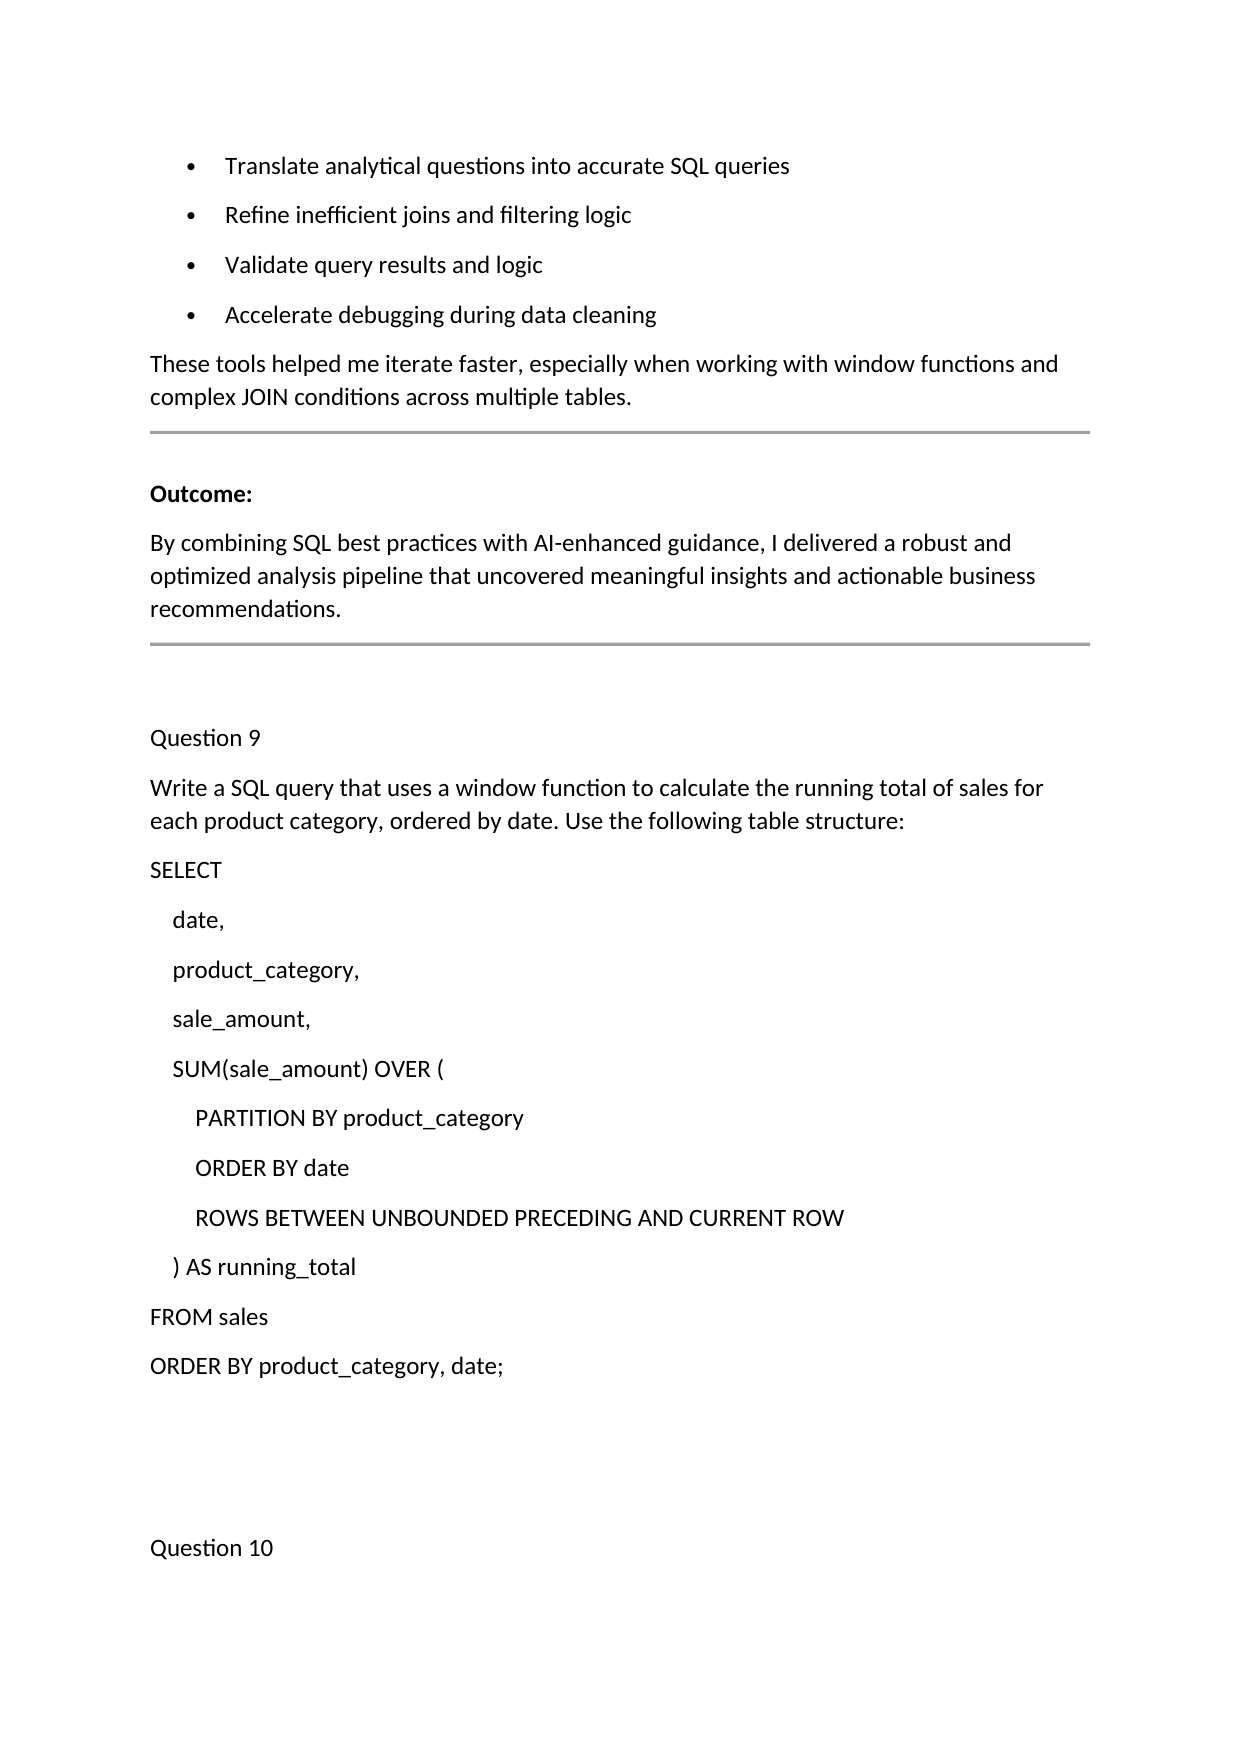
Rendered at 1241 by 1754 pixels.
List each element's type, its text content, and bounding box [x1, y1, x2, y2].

text Outcome: [150, 478, 1090, 508]
list Translate analytical questions into accurate SQL queries [187, 150, 1090, 181]
text Write a SQL query that uses a window function to calculate the running total of sales for each product category, ordered by date. Use the following table structure: [150, 772, 1090, 836]
text By combining SQL best practices with AI-enhanced guidance, I delivered a robust and optimized analysis pipeline that uncovered meaningful insights and actionable business recommendations. [150, 527, 1090, 624]
text PARTITION BY product_category [150, 1102, 1090, 1133]
text ORDER BY product_category, date; [150, 1350, 1090, 1381]
list Accelerate debugging during data cleaning [187, 299, 1090, 329]
text Question 9 [150, 689, 1090, 753]
text These tools helped me iterate faster, especially when working with window functions and complex JOIN conditions across multiple tables. [150, 348, 1090, 412]
text date, [150, 904, 1090, 935]
text ) AS running_total [150, 1251, 1090, 1282]
text Question 10 [150, 1499, 1090, 1563]
list Refine inefficient joins and filtering logic [187, 199, 1090, 230]
text FROM sales [150, 1301, 1090, 1331]
text ROWS BETWEEN UNBOUNDED PRECEDING AND CURRENT ROW [150, 1202, 1090, 1232]
text SUM(sale_amount) OVER ( [150, 1053, 1090, 1083]
text ORDER BY date [150, 1152, 1090, 1183]
list Validate query results and logic [187, 249, 1090, 280]
text SELECT [150, 854, 1090, 885]
text product_category, [150, 954, 1090, 984]
text sale_amount, [150, 1003, 1090, 1034]
